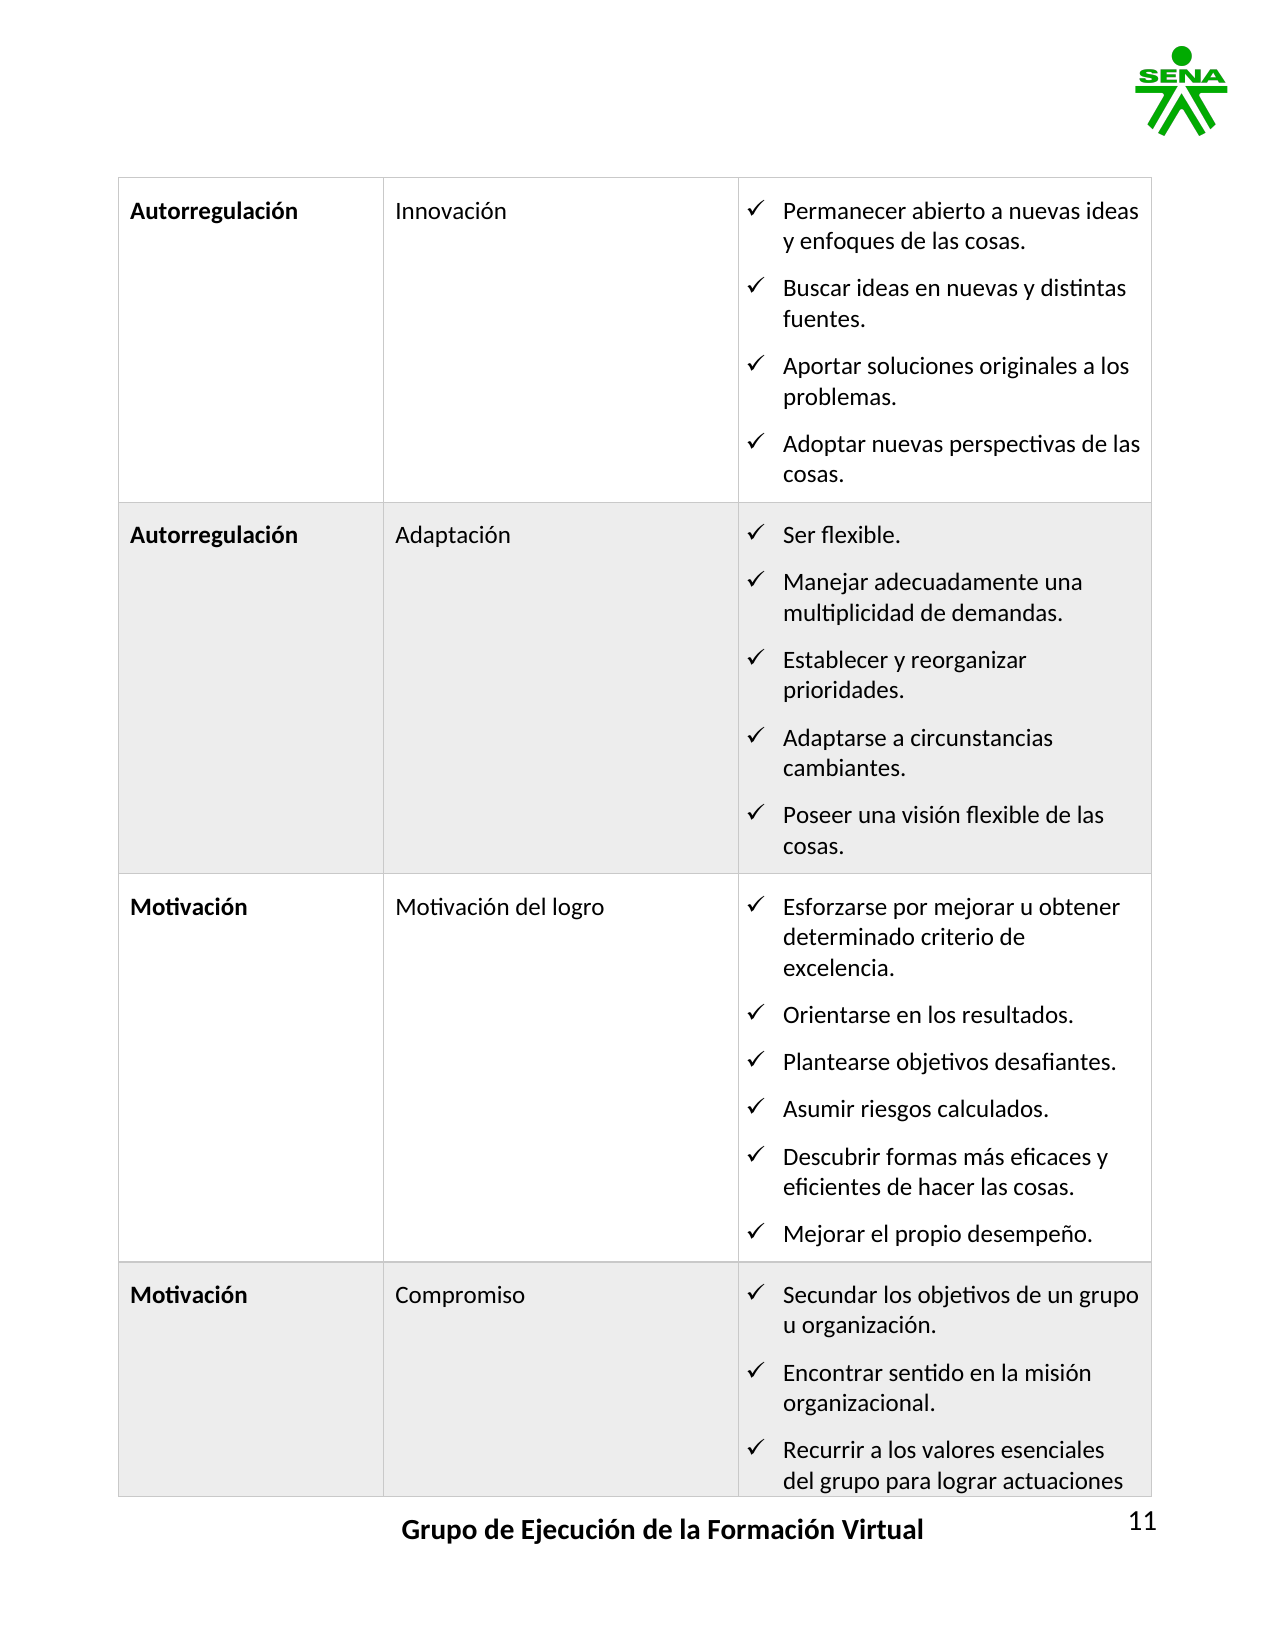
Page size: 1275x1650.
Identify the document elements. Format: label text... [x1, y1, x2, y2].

table_cell Ser flexible. Manejar adecuadamente una multiplicidad de demandas. Establecer y reorganizar prioridades. Adaptarse a circunstancias cambiantes. Poseer una visión flexible de las cosas. [739, 503, 1151, 873]
table_cell Adaptación [384, 503, 738, 873]
table_cell Compromiso [384, 1263, 738, 1496]
table_cell Autorregulación [119, 178, 383, 502]
table_cell Innovación [384, 178, 738, 502]
table_cell Motivación [119, 1263, 383, 1496]
table_cell Autorregulación [119, 503, 383, 873]
table_cell Motivación [119, 874, 383, 1261]
picture [1135, 46, 1228, 136]
table_cell Motivación del logro [384, 874, 738, 1261]
table_cell Esforzarse por mejorar u obtener determinado criterio de excelencia. Orientarse en los resultados. Plantearse objetivos desafiantes. Asumir riesgos calculados. Descubrir formas más eficaces y eficientes de hacer las cosas. Mejorar el propio desempeño. [739, 874, 1151, 1261]
